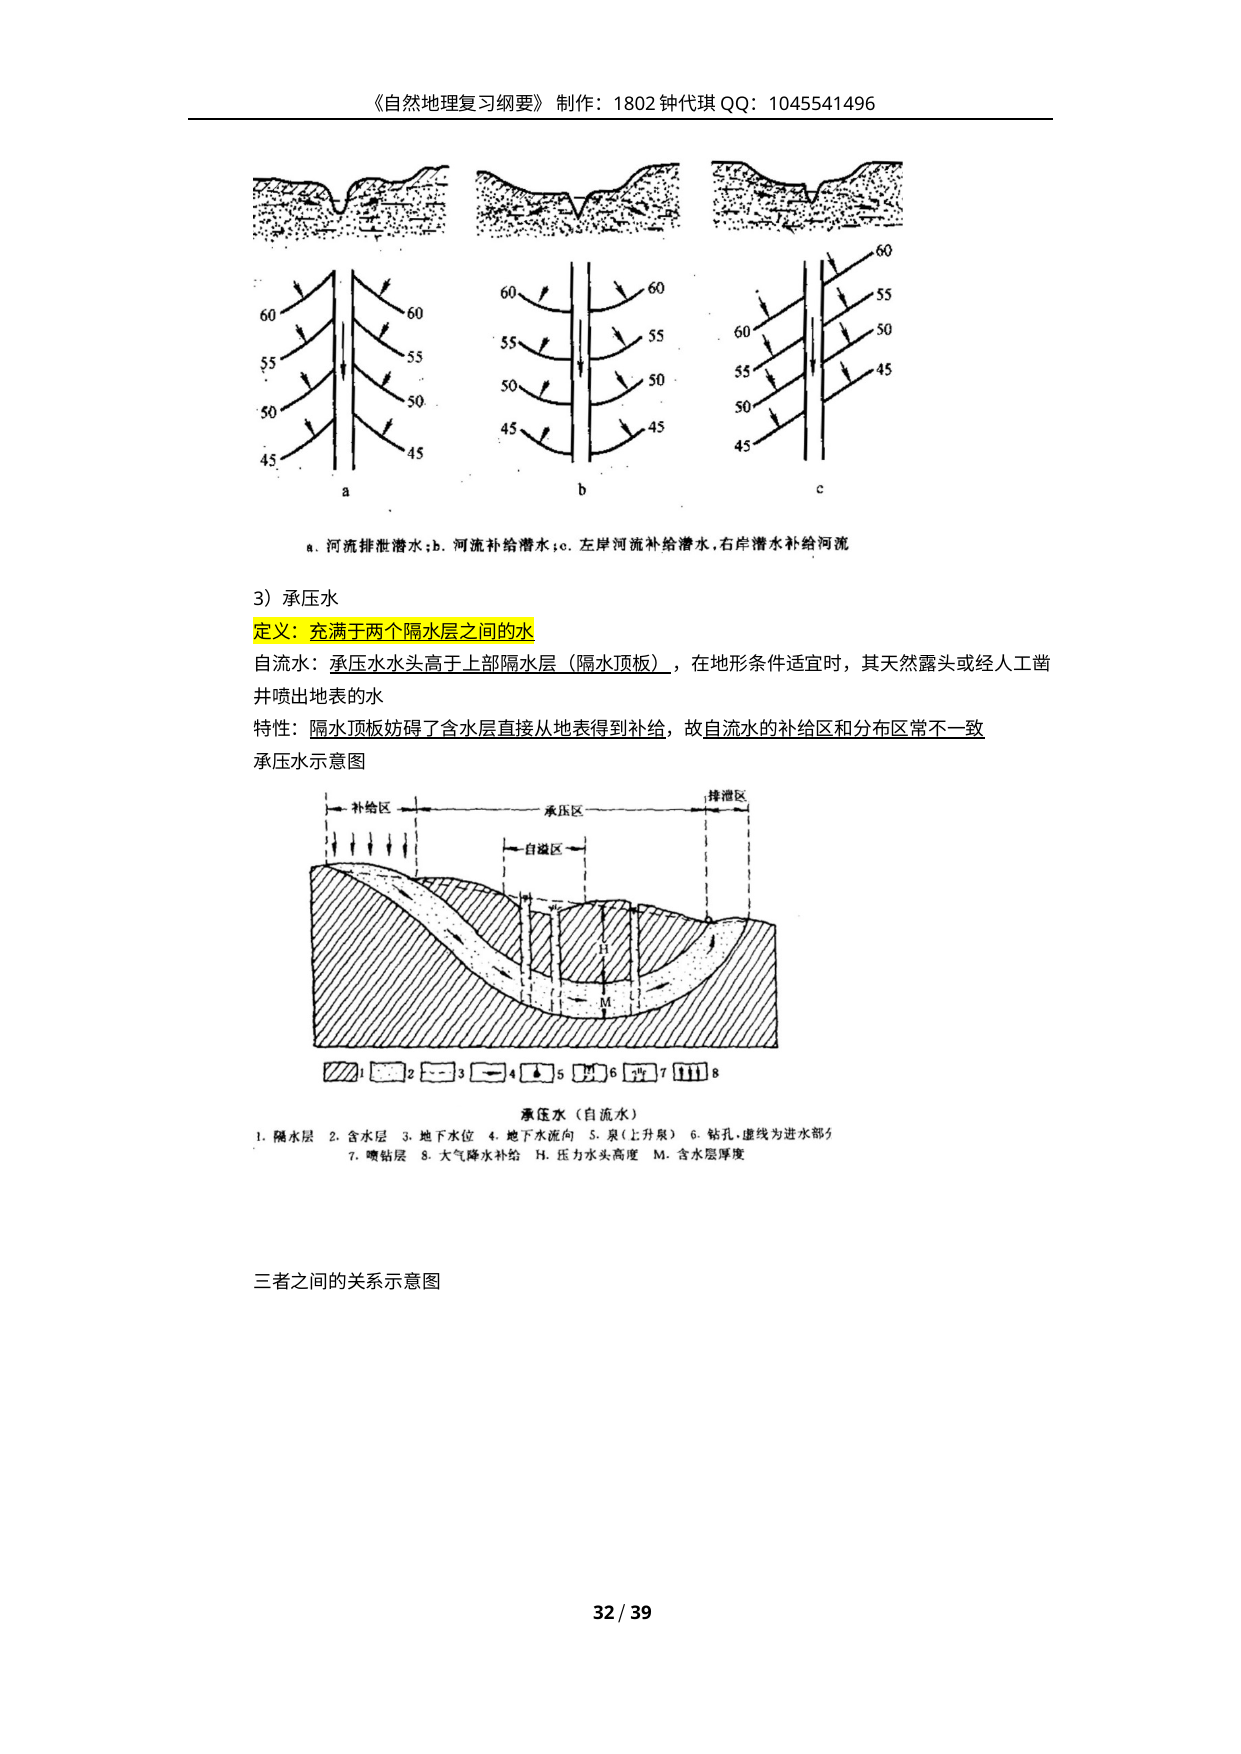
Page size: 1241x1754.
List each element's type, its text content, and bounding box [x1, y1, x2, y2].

text 三者之间的关系示意图 [253, 1264, 1053, 1296]
text 承压水示意图 [253, 744, 1053, 776]
text 特性：隔水顶板妨碍了含水层直接从地表得到补给，故自流水的补给区和分布区常不一致 [253, 711, 1053, 744]
picture [253, 158, 903, 559]
picture [253, 776, 832, 1165]
text 定义：充满于两个隔水层之间的水 [253, 614, 1053, 646]
text 3）承压水 [253, 581, 1053, 614]
text 自流水：承压水水头高于上部隔水层（隔水顶板），在地形条件适宜时，其天然露头或经人工凿井喷出地表的水 [253, 646, 1053, 711]
